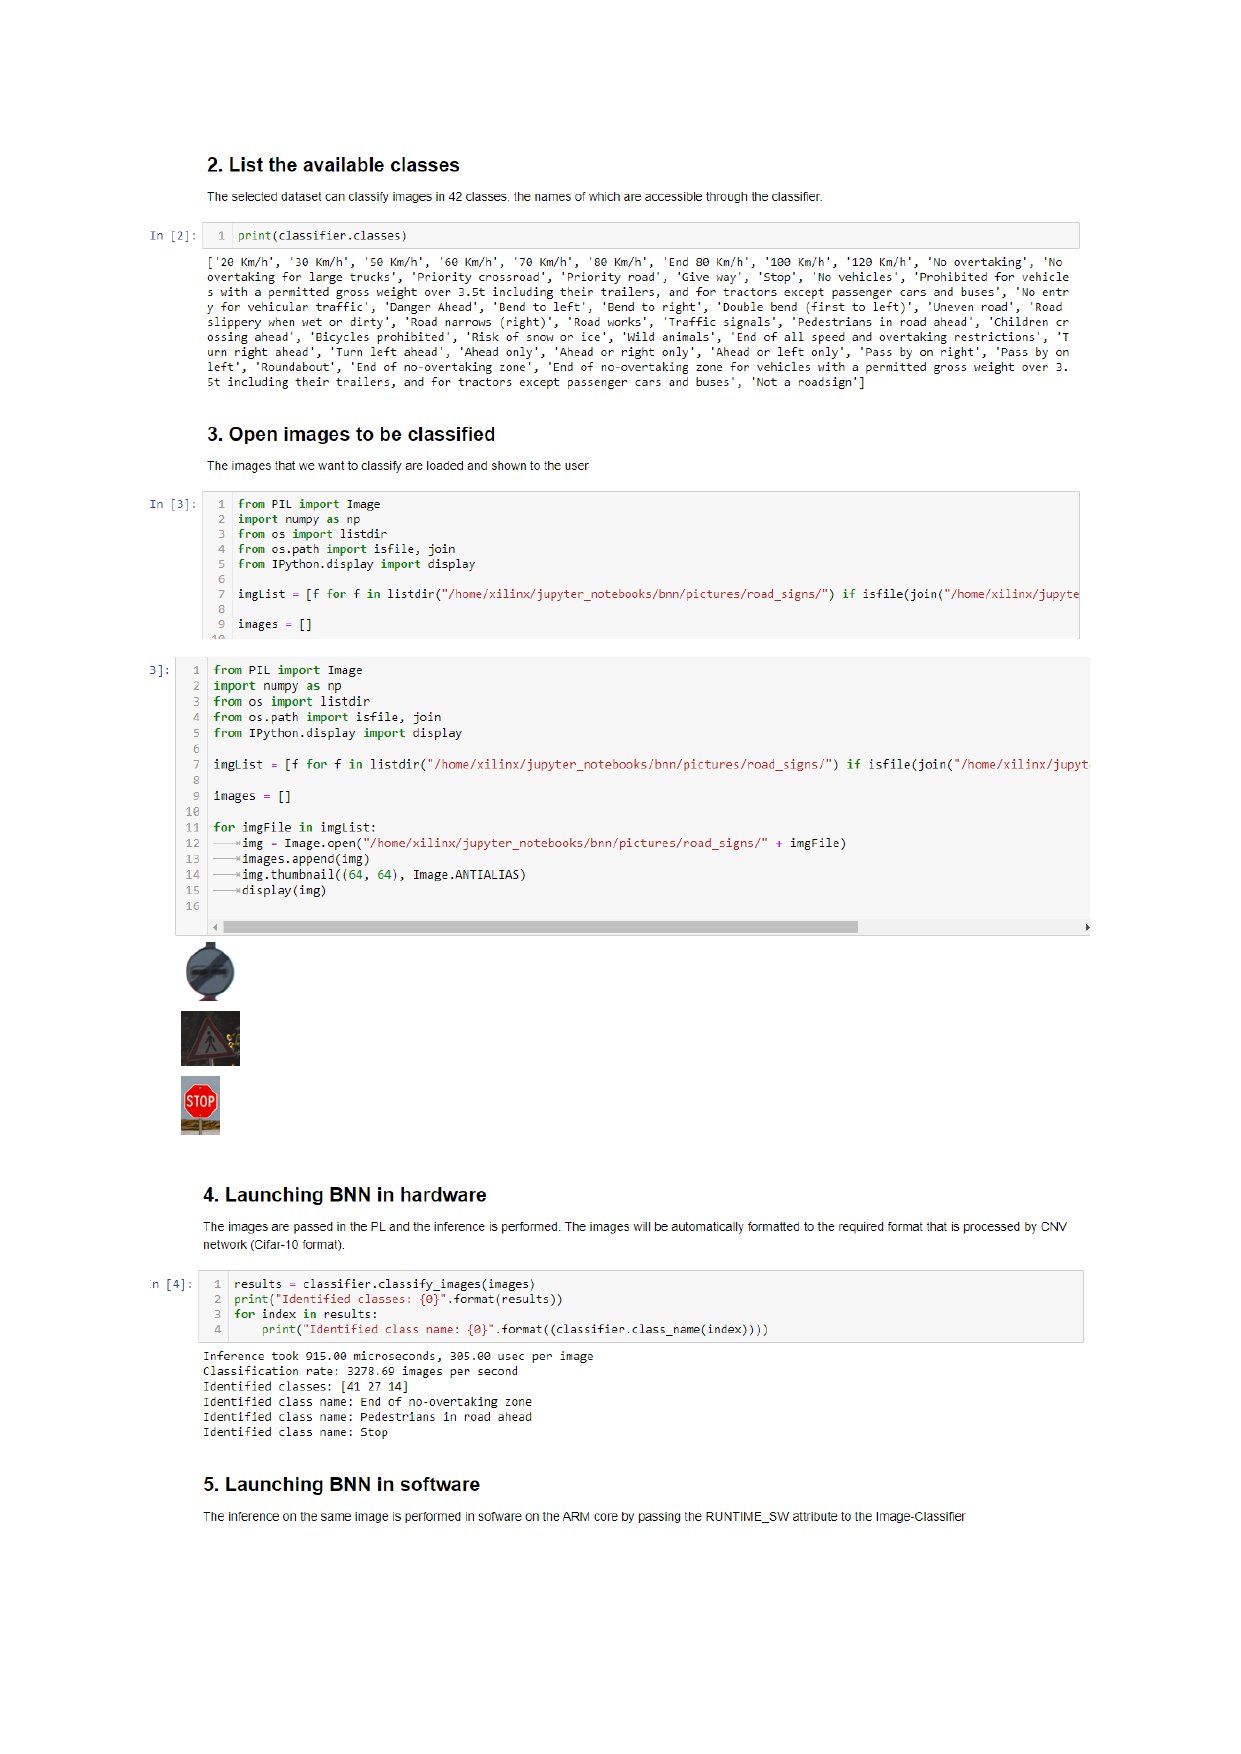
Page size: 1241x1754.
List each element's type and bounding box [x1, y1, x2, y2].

picture [150, 150, 1091, 639]
picture [150, 1160, 1091, 1538]
picture [150, 657, 1091, 1142]
